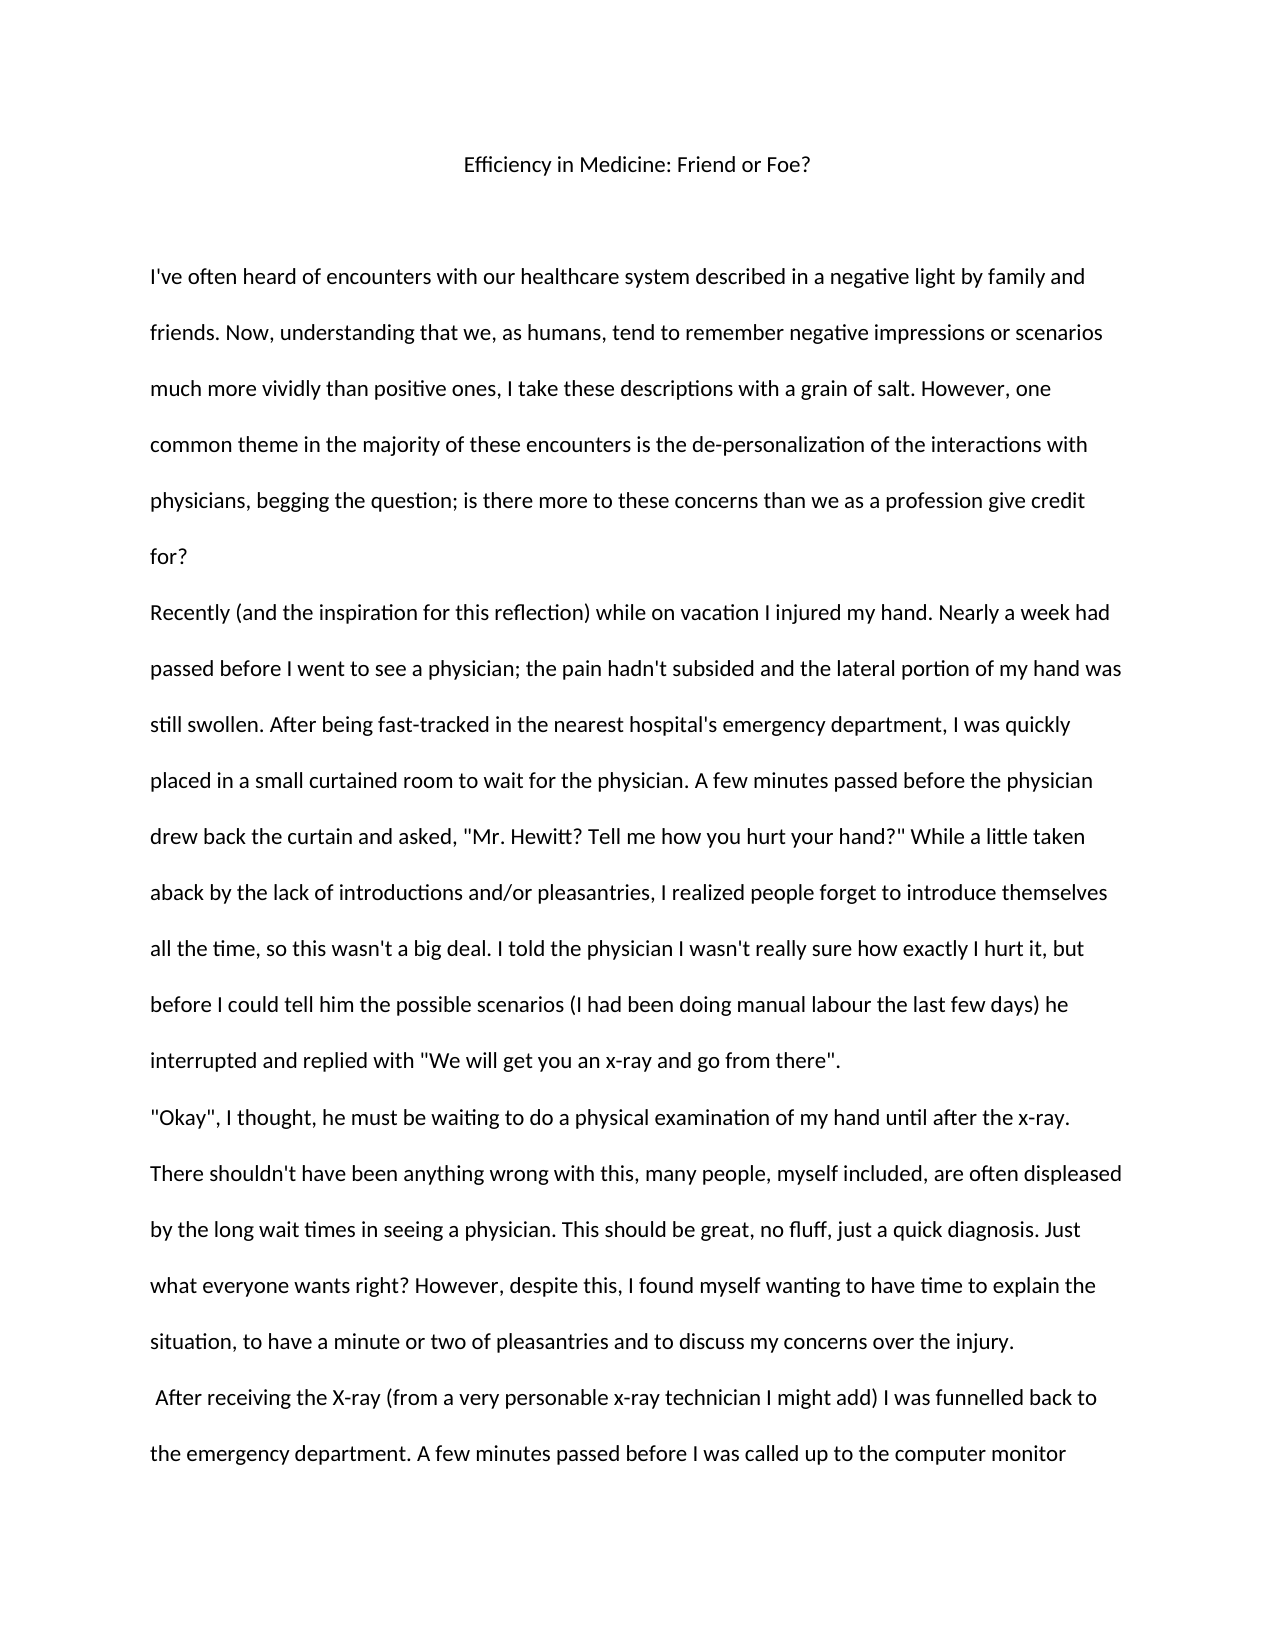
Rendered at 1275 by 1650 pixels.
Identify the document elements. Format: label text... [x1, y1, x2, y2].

text Efficiency in Medicine: Friend or Foe? [150, 150, 1125, 178]
text I've often heard of encounters with our healthcare system described in a negative light by family and friends. Now, understanding that we, as humans, tend to remember negative impressions or scenarios much more vividly than positive ones, I take these descriptions with a grain of salt. However, one common theme in the majority of these encounters is the de-personalization of the interactions with physicians, begging the question; is there more to these concerns than we as a profession give credit for? [150, 262, 1125, 570]
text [150, 1383, 1125, 1467]
text Recently (and the inspiration for this reflection) while on vacation I injured my hand. Nearly a week had passed before I went to see a physician; the pain hadn't subsided and the lateral portion of my hand was still swollen. After being fast-tracked in the nearest hospital's emergency department, I was quickly placed in a small curtained room to wait for the physician. A few minutes passed before the physician drew back the curtain and asked, "Mr. Hewitt? Tell me how you hurt your hand?" While a little taken aback by the lack of introductions and/or pleasantries, I realized people forget to introduce themselves all the time, so this wasn't a big deal. I told the physician I wasn't really sure how exactly I hurt it, but before I could tell him the possible scenarios (I had been doing manual labour the last few days) he interrupted and replied with "We will get you an x-ray and go from there". [150, 598, 1125, 1075]
text "Okay", I thought, he must be waiting to do a physical examination of my hand until after the x-ray. There shouldn't have been anything wrong with this, many people, myself included, are often displeased by the long wait times in seeing a physician. This should be great, no fluff, just a quick diagnosis. Just what everyone wants right? However, despite this, I found myself wanting to have time to explain the situation, to have a minute or two of pleasantries and to discuss my concerns over the injury. [150, 1103, 1125, 1355]
